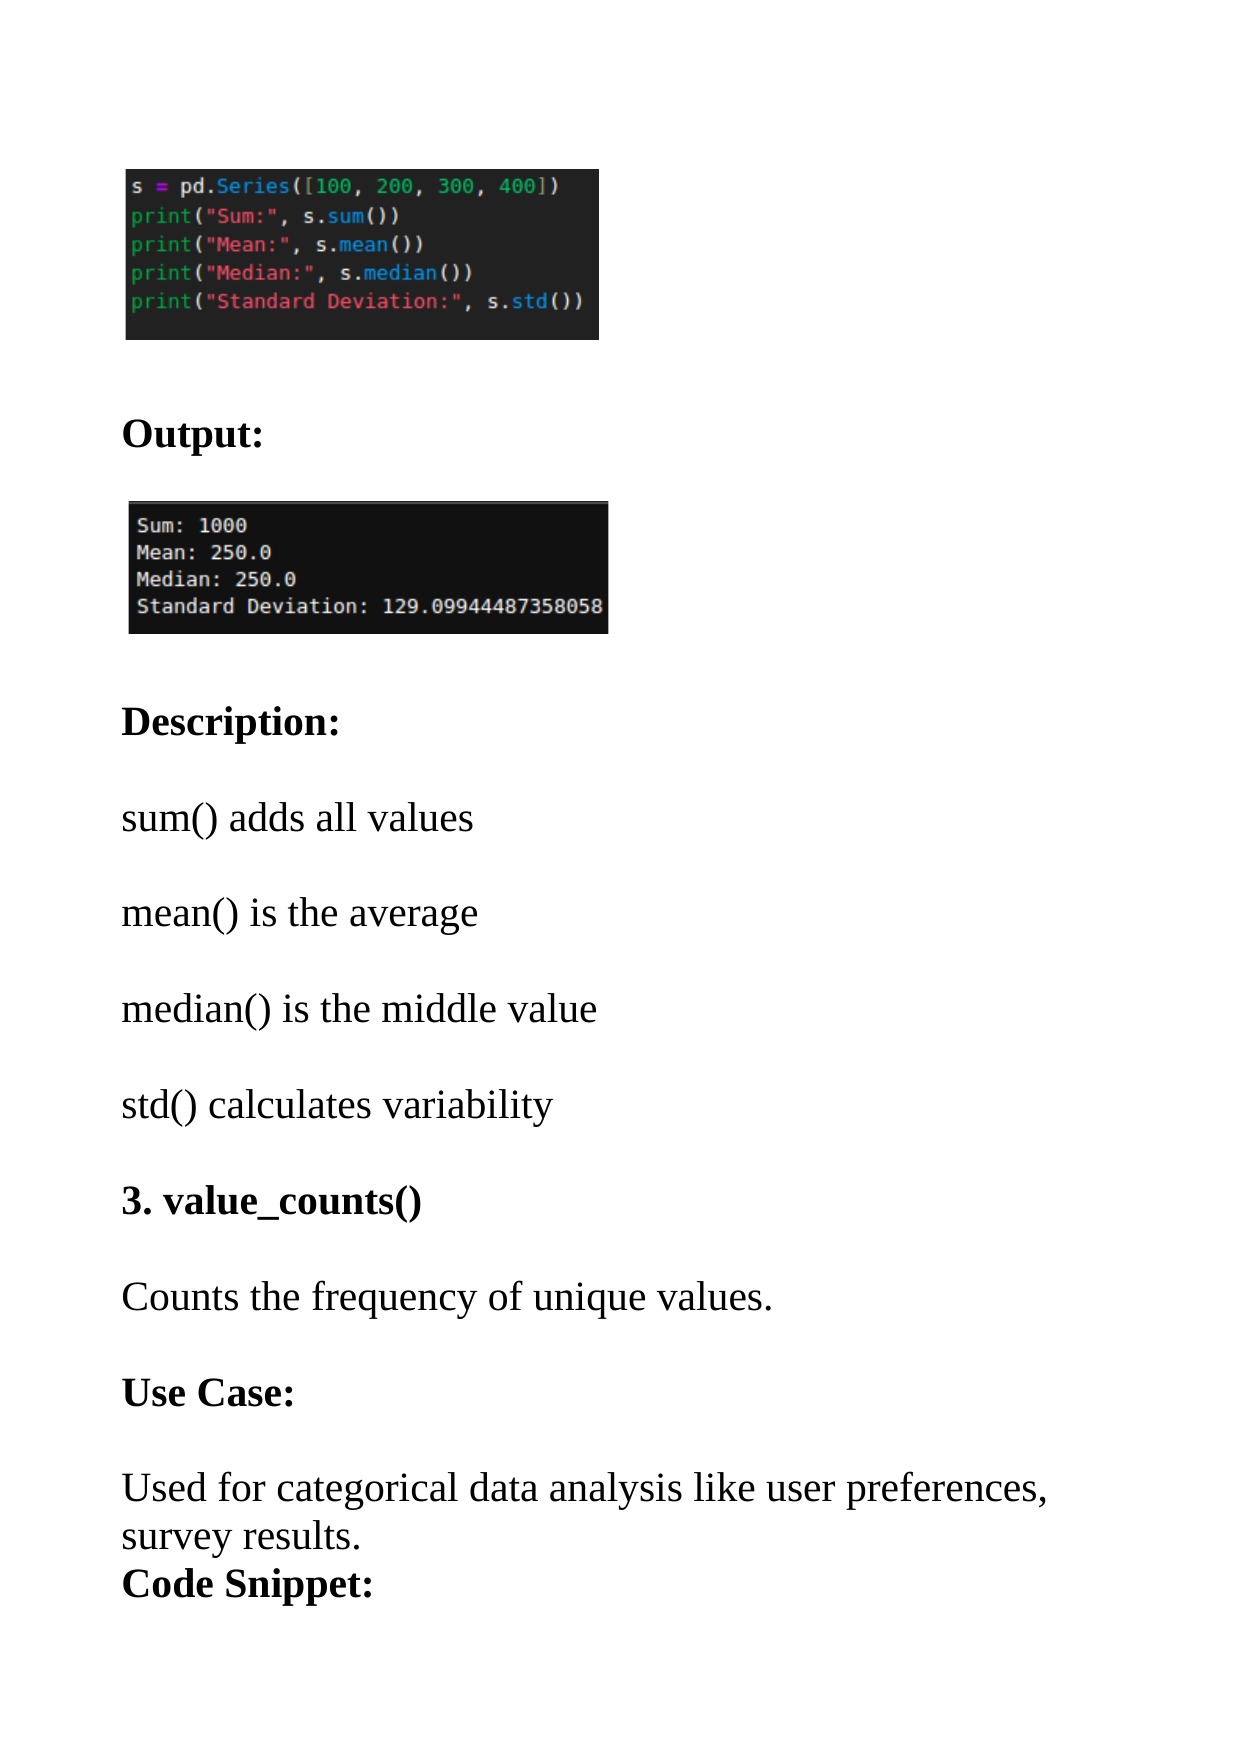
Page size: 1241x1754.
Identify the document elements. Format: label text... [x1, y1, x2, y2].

text Counts the frequency of unique values. [121, 1271, 1119, 1319]
text Use Case: [121, 1367, 1119, 1415]
text median() is the middle value [121, 984, 1119, 1032]
text std() calculates variability 3. value_counts() [121, 1079, 1119, 1223]
text Used for categorical data analysis like user preferences, survey results. [121, 1463, 1119, 1559]
picture [125, 169, 599, 340]
picture [128, 501, 609, 634]
text Code Snippet: [121, 1559, 1119, 1607]
text mean() is the average [121, 888, 1119, 936]
text sum() adds all values [121, 792, 1119, 840]
